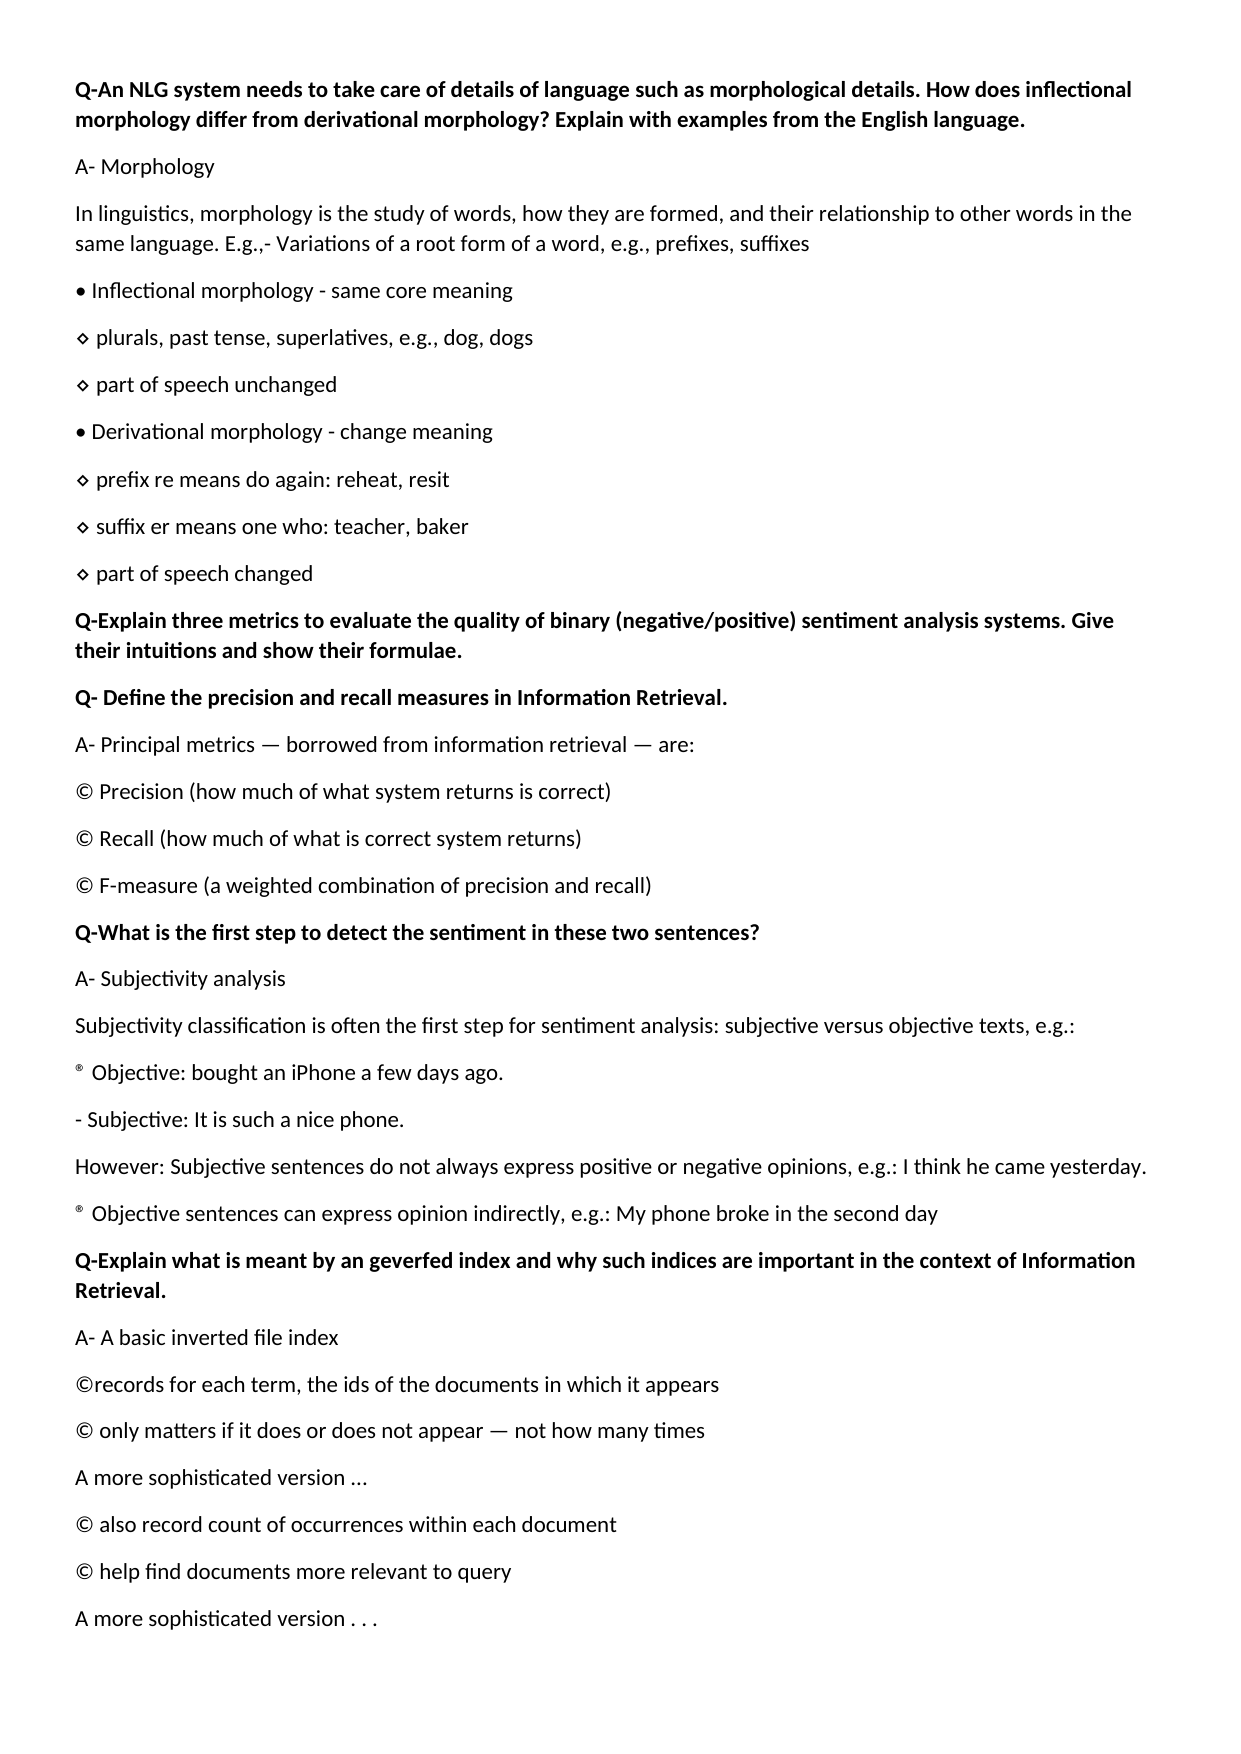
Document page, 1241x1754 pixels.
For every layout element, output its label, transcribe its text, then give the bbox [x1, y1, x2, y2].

text - Subjective: It is such a nice phone. [75, 1105, 1165, 1133]
text A more sophisticated version . . . [75, 1604, 1165, 1632]
text ⋄ plurals, past tense, superlatives, e.g., dog, dogs [75, 323, 1165, 351]
text Q-An NLG system needs to take care of details of language such as morphological details. How does inflectional morphology differ from derivational morphology? Explain with examples from the English language. [75, 75, 1165, 133]
text A- Principal metrics — borrowed from information retrieval — are: [75, 730, 1165, 758]
text ® Objective: bought an iPhone a few days ago. [75, 1058, 1165, 1086]
text • Inflectional morphology - same core meaning [75, 276, 1165, 304]
text © also record count of occurrences within each document [75, 1510, 1165, 1538]
text ⋄ prefix re means do again: reheat, resit [75, 464, 1165, 493]
text Q-What is the first step to detect the sentiment in these two sentences? [75, 918, 1165, 946]
text ® Objective sentences can express opinion indirectly, e.g.: My phone broke in the second day [75, 1199, 1165, 1227]
text Subjectivity classification is often the first step for sentiment analysis: subjective versus objective texts, e.g.: [75, 1011, 1165, 1039]
text A more sophisticated version ... [75, 1463, 1165, 1492]
text Q-Explain what is meant by an geverfed index and why such indices are important in the context of Information Retrieval. [75, 1246, 1165, 1304]
text ⋄ part of speech changed [75, 559, 1165, 587]
text A- Subjectivity analysis [75, 964, 1165, 993]
text ⋄ part of speech unchanged [75, 370, 1165, 399]
text Q-Explain three metrics to evaluate the quality of binary (negative/positive) sentiment analysis systems. Give their intuitions and show their formulae. [75, 606, 1165, 664]
text A- A basic inverted file index [75, 1323, 1165, 1351]
text ⋄ suffix er means one who: teacher, baker [75, 512, 1165, 540]
text A- Morphology [75, 152, 1165, 180]
text • Derivational morphology - change meaning [75, 417, 1165, 446]
text However: Subjective sentences do not always express positive or negative opinions, e.g.: I think he came yesterday. [75, 1152, 1165, 1180]
text © Precision (how much of what system returns is correct) [75, 777, 1165, 805]
text © Recall (how much of what is correct system returns) [75, 824, 1165, 852]
text ©records for each term, the ids of the documents in which it appears [75, 1370, 1165, 1398]
text © only matters if it does or does not appear — not how many times [75, 1417, 1165, 1445]
text © help find documents more relevant to query [75, 1557, 1165, 1585]
text Q- Define the precision and recall measures in Information Retrieval. [75, 683, 1165, 711]
text In linguistics, morphology is the study of words, how they are formed, and their relationship to other words in the same language. E.g.,- Variations of a root form of a word, e.g., prefixes, suffixes [75, 199, 1165, 257]
text © F-measure (a weighted combination of precision and recall) [75, 871, 1165, 899]
